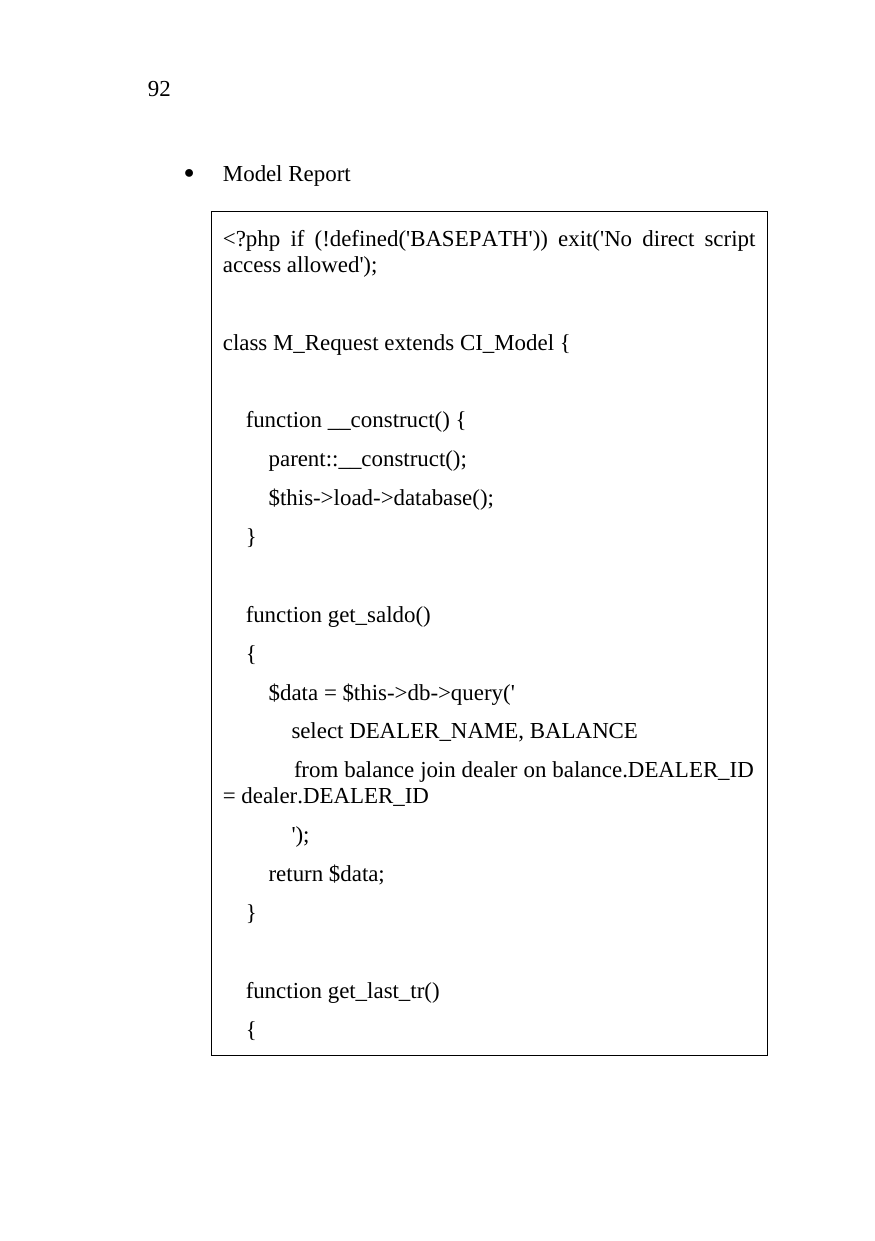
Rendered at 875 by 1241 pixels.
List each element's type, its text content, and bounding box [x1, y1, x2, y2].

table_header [212, 212, 767, 1054]
list Model Report [185, 160, 756, 187]
